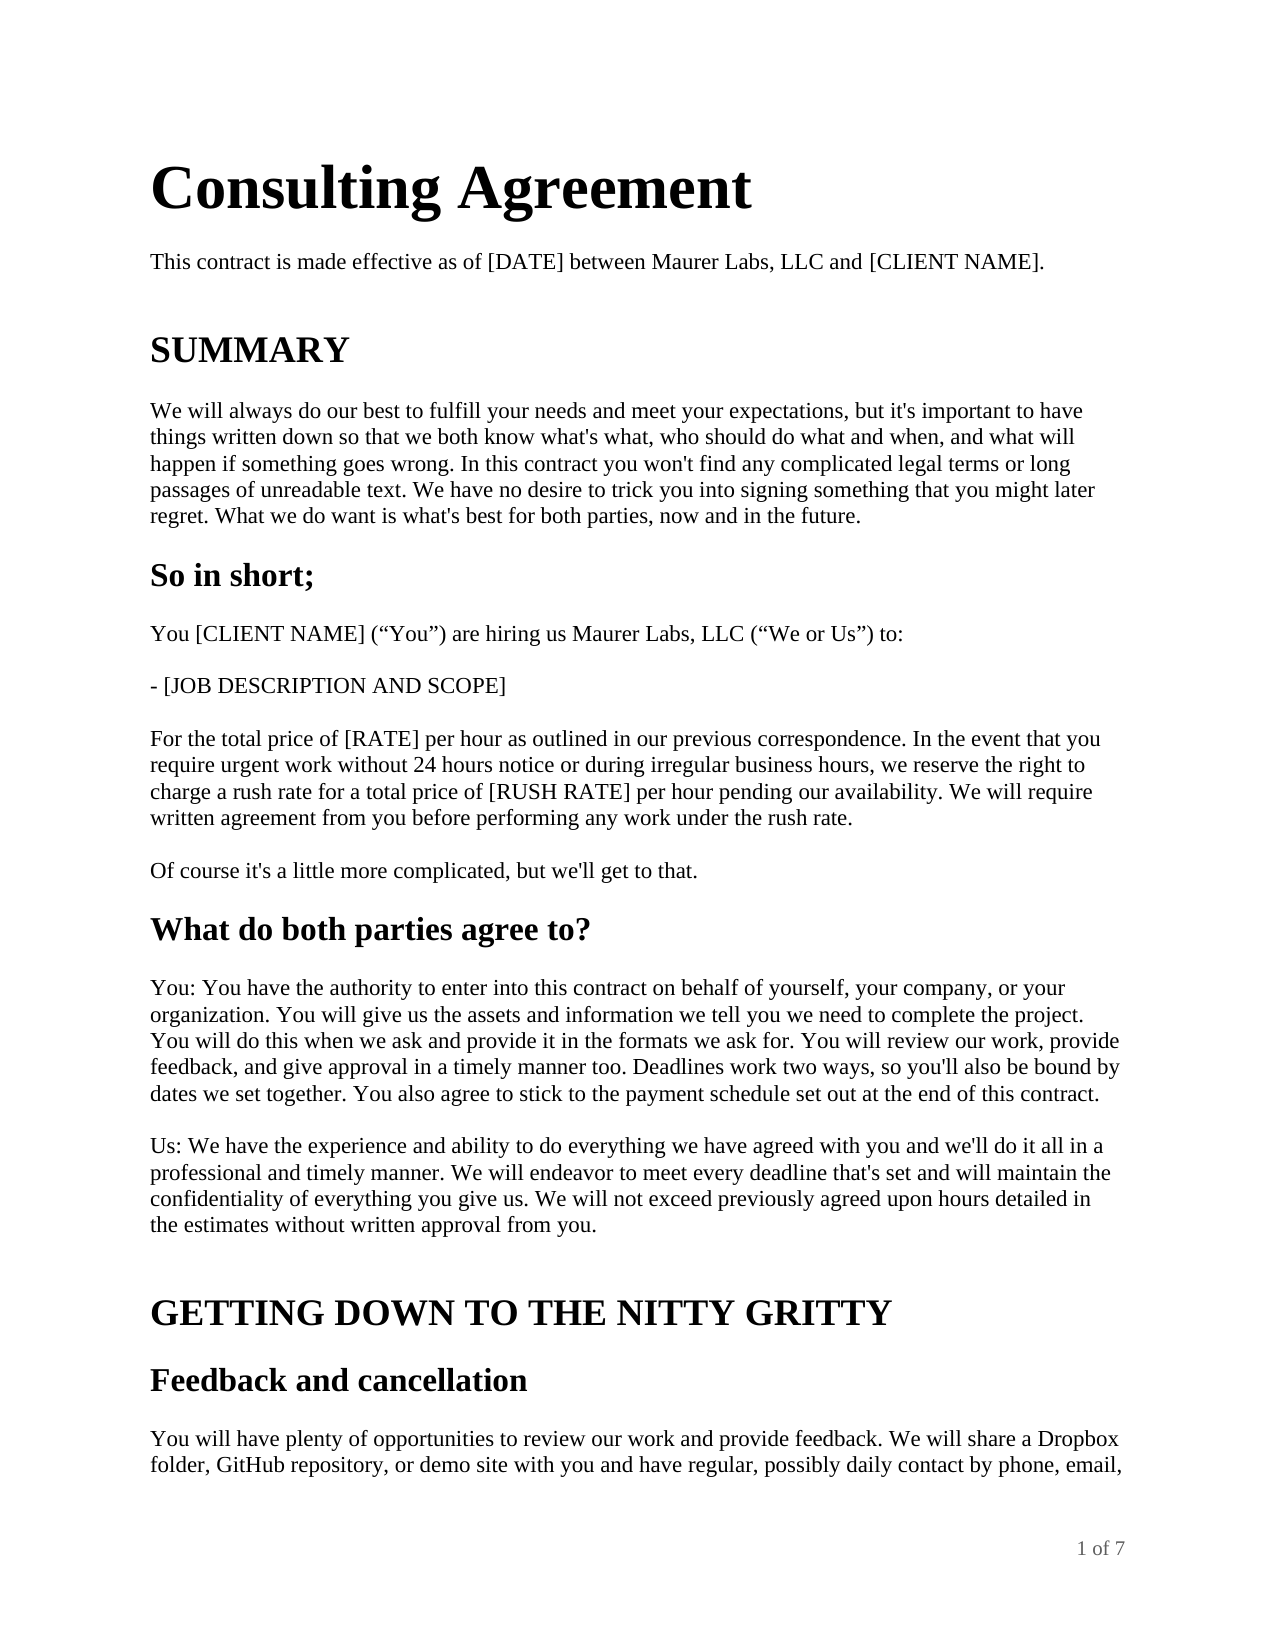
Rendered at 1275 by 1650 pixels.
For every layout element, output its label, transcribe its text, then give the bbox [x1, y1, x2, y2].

text Of course it's a little more complicated, but we'll get to that. [150, 857, 1125, 883]
text For the total price of ​[RATE] per hour as outlined in our previous correspondence. In the event that you require urgent work without 24 hours notice or during irregular business hours, we reserve the right to charge a rush rate for a total price of [RUSH RATE] per hour pending our availability. We will require written agreement from you before performing any work under the rush rate. [150, 725, 1125, 831]
subtitle Feedback and cancellation [150, 1360, 1125, 1398]
text You:​ You have the authority to enter into this contract on behalf of yourself, your company, or your organization. You will give us the assets and information we tell you we need to complete the project. You will do this when we ask and provide it in the formats we ask for. You will review our work, provide feedback, and give approval in a timely manner too. Deadlines work two ways, so you'll also be bound by dates we set together. You also agree to stick to the payment schedule set out at the end of this contract. [150, 974, 1125, 1106]
subtitle SUMMARY [150, 327, 1125, 371]
text - [JOB DESCRIPTION AND SCOPE] [150, 672, 1125, 699]
text You ​[CLIENT NAME] (“You”) are hiring us Maurer Labs, LLC (“We or Us”) to: [150, 620, 1125, 646]
title Consulting Agreement [150, 150, 1125, 222]
subtitle So in short; [150, 555, 1125, 593]
text We will always do our best to fulfill your needs and meet your expectations, but it's important to have things written down so that we both know what's what, who should do what and when, and what will happen if something goes wrong. In this contract you won't find any complicated legal terms or long passages of unreadable text. We have no desire to trick you into signing something that you might later regret. What we do want is what's best for both parties, now and in the future. [150, 397, 1125, 529]
subtitle GETTING DOWN TO THE NITTY GRITTY [150, 1291, 1125, 1334]
text Us:​ We have the experience and ability to do everything we have agreed with you and we'll do it all in a professional and timely manner. We will endeavor to meet every deadline that's set and will maintain the confidentiality of everything you give us. We will not exceed previously agreed upon hours detailed in the estimates without written approval from you. [150, 1132, 1125, 1238]
text This contract is made effective as of [DATE] between Maurer Labs, LLC and ​[CLIENT NAME]. [150, 248, 1125, 275]
subtitle What do both parties agree to? [150, 909, 1125, 948]
